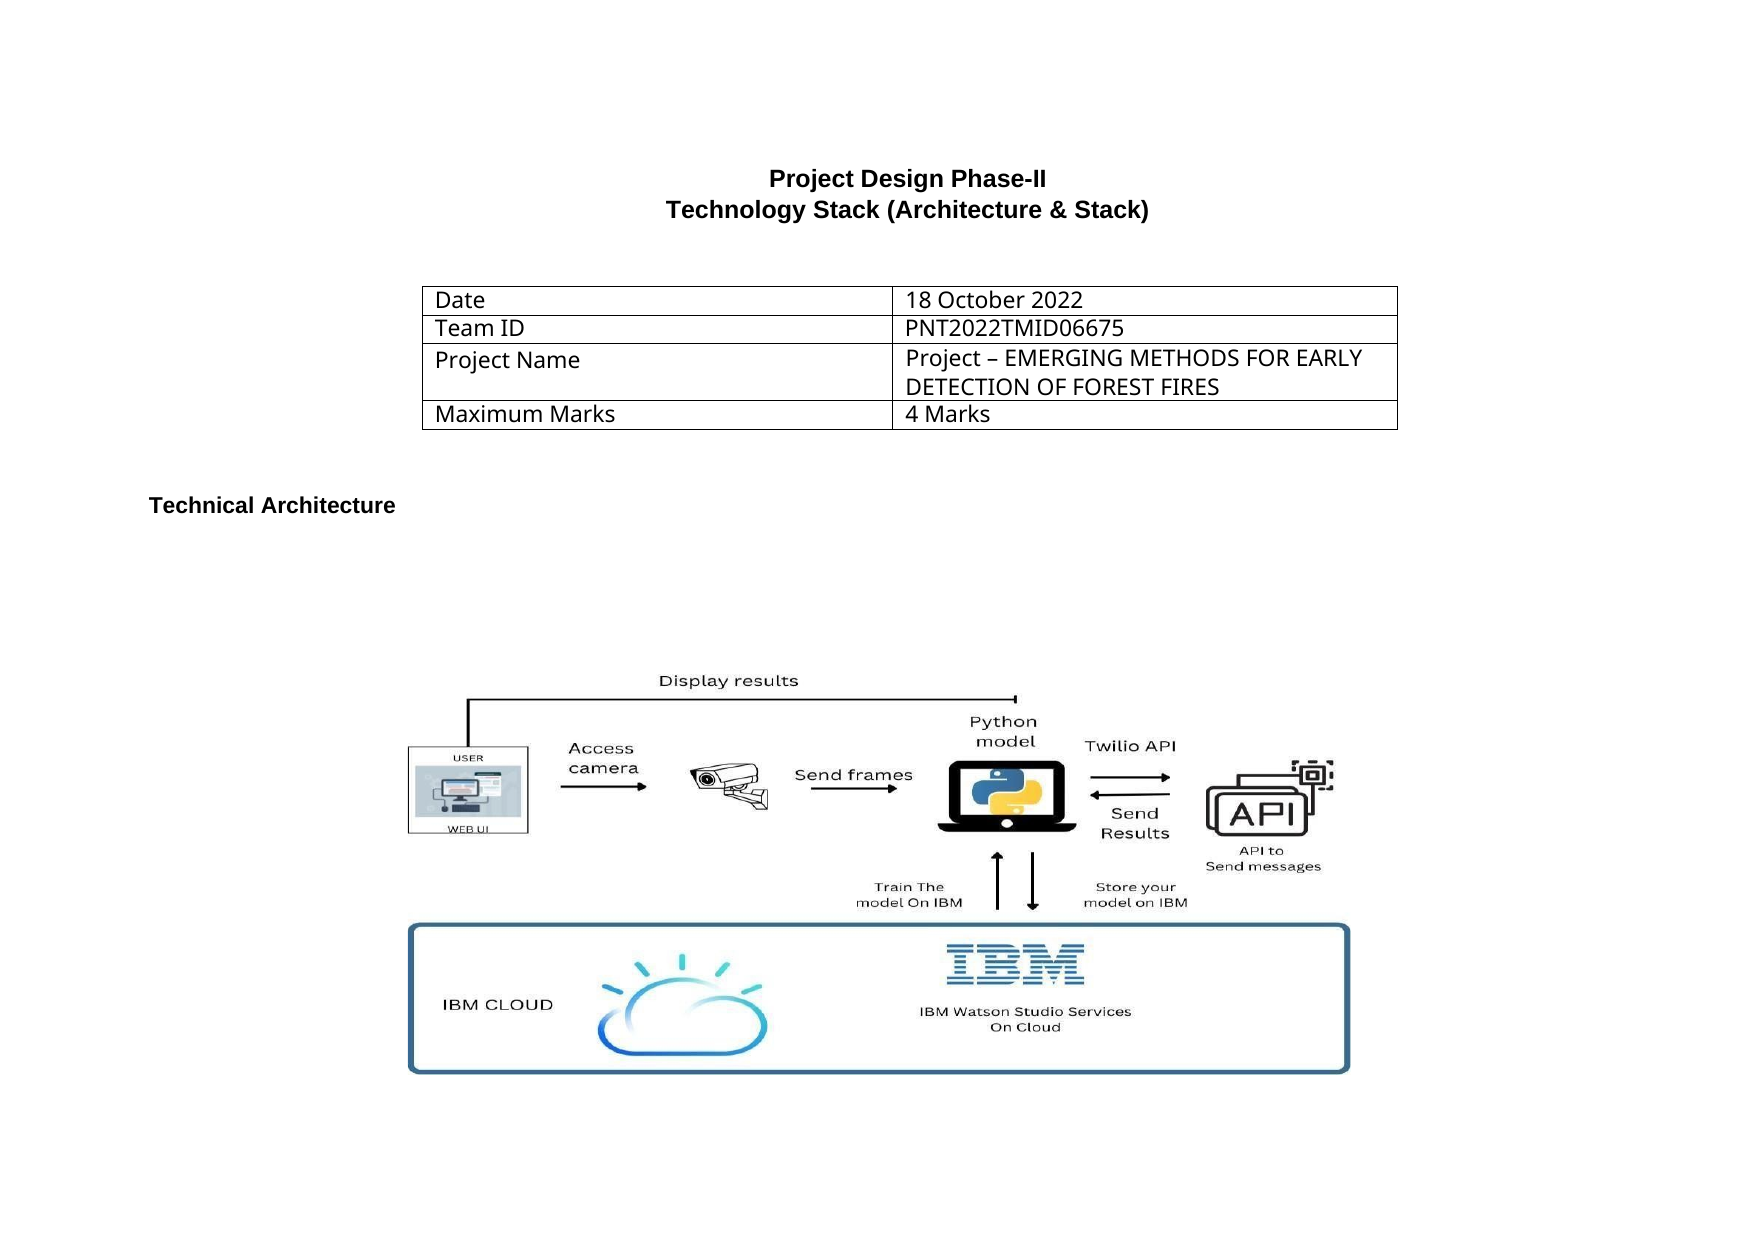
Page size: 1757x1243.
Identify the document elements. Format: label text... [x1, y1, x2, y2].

table_header Date [423, 287, 892, 314]
table_cell 4 Marks [893, 401, 1397, 428]
text Technical Architecture [148, 492, 1633, 518]
picture [407, 674, 1351, 1075]
title Project Design Phase-II Technology Stack (Architecture & Stack) [666, 163, 1185, 223]
table_cell PNT2022TMID06675 [893, 316, 1397, 343]
table_cell Maximum Marks [423, 401, 892, 428]
table_cell Project – EMERGING METHODS FOR EARLY DETECTION OF FOREST FIRES [893, 344, 1397, 400]
table_cell Team ID [423, 316, 892, 343]
table_cell Project Name [423, 344, 892, 400]
table_header 18 October 2022 [893, 287, 1397, 314]
